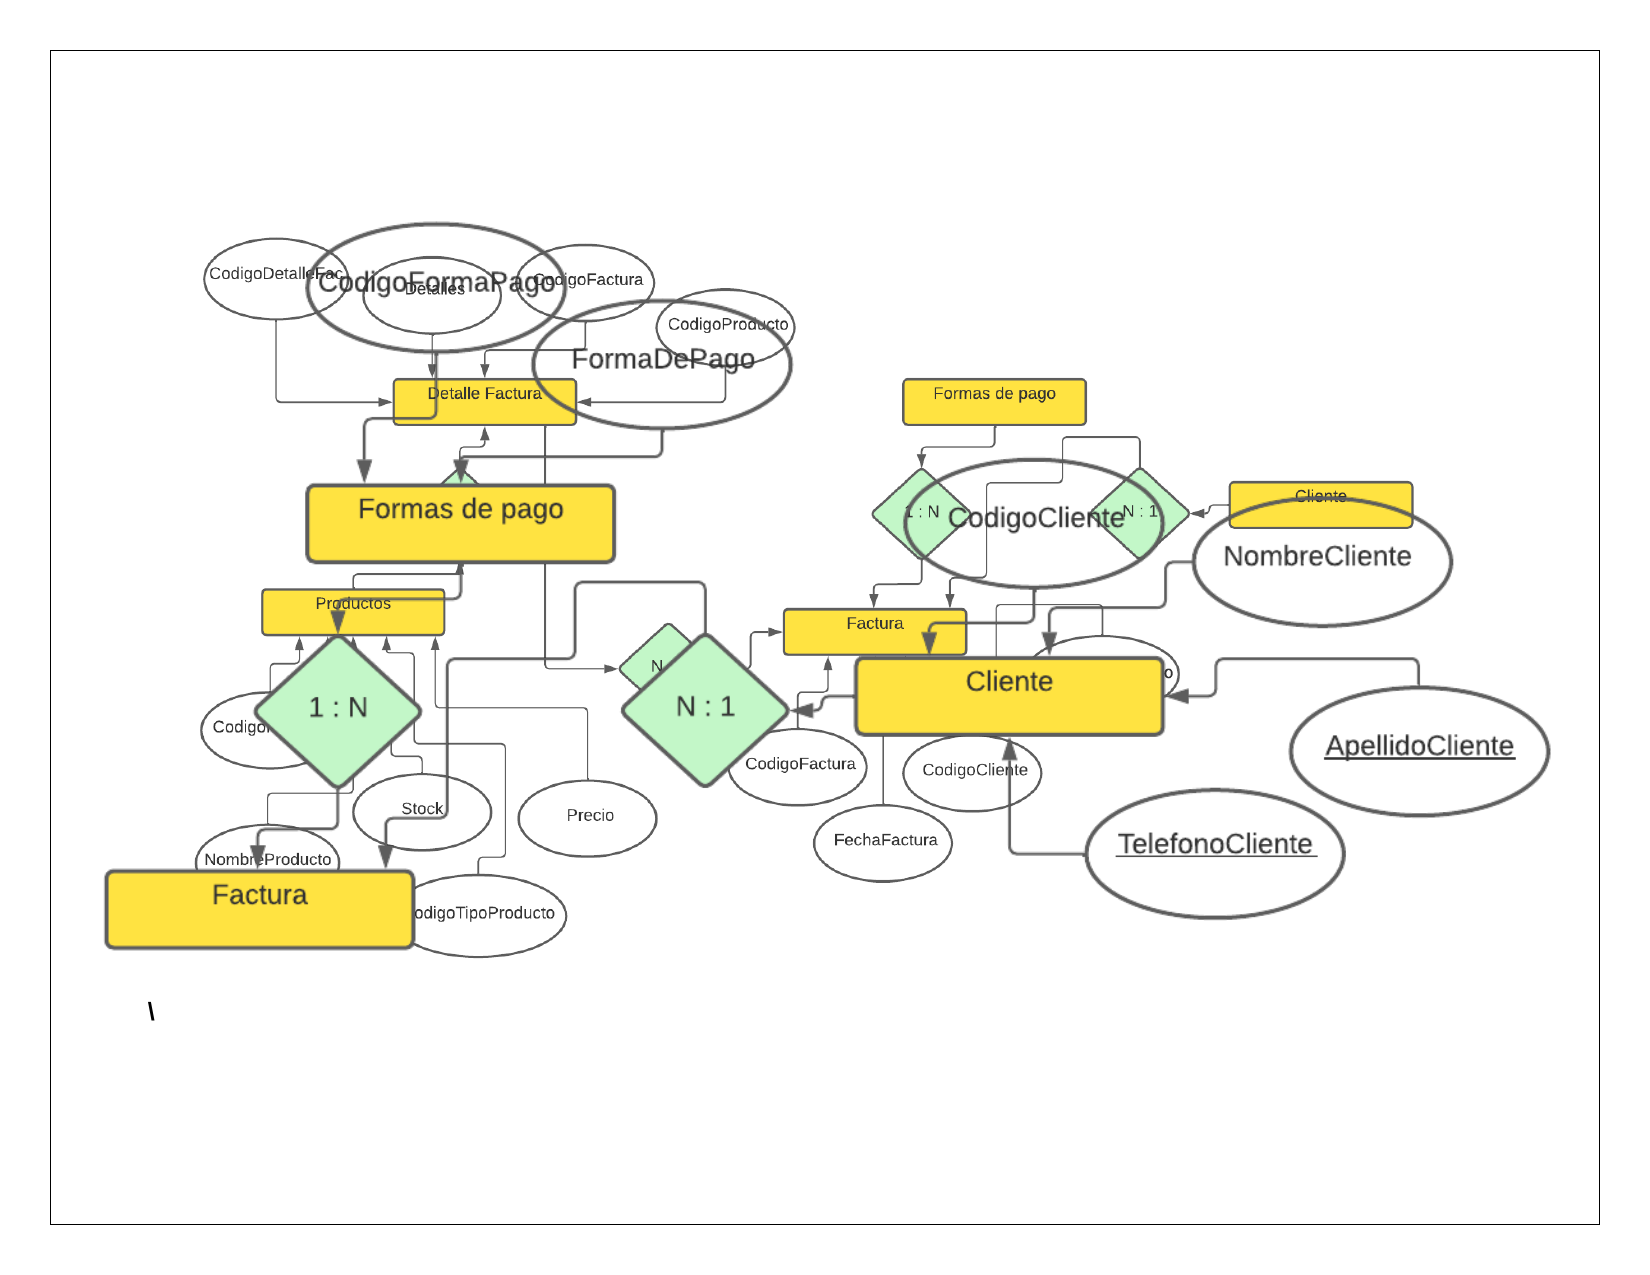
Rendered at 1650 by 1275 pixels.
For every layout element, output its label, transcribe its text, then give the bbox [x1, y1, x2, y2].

text \ [148, 999, 1502, 1025]
picture [55, 173, 1599, 999]
